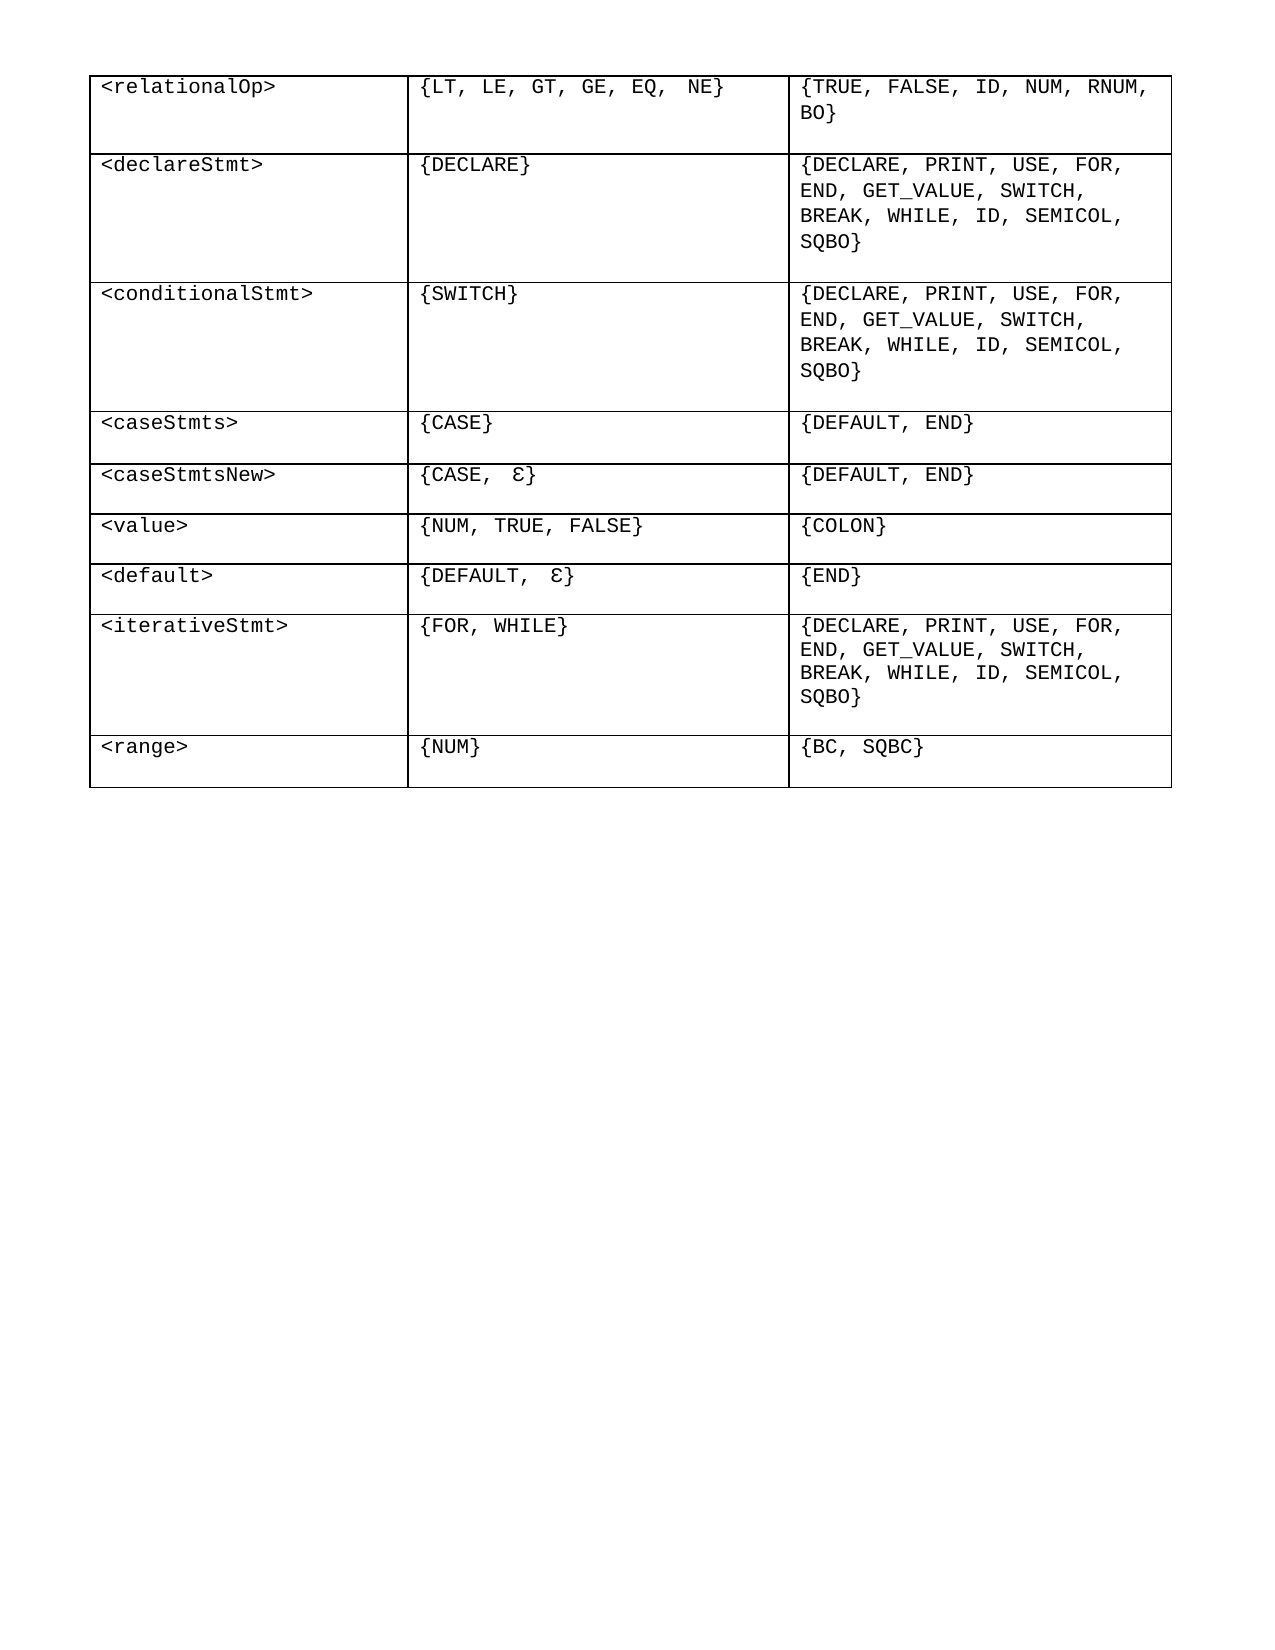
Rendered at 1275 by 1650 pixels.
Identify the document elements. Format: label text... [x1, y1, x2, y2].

table_cell <default> [91, 565, 407, 613]
table_cell {DECLARE, PRINT, USE, FOR, END, GET_VALUE, SWITCH, BREAK, WHILE, ID, SEMICOL, SQBO} [790, 615, 1171, 734]
table_cell <caseStmtsNew> [91, 465, 407, 513]
table_cell {SWITCH} [409, 283, 788, 411]
table_cell <value> [91, 515, 407, 563]
table_header {TRUE, FALSE, ID, NUM, RNUM, BO} [790, 77, 1171, 153]
table_cell <range> [91, 736, 407, 787]
table_cell {DECLARE, PRINT, USE, FOR, END, GET_VALUE, SWITCH, BREAK, WHILE, ID, SEMICOL, SQBO} [790, 283, 1171, 411]
table_cell {NUM, TRUE, FALSE} [409, 515, 788, 563]
table_cell {DEFAULT, Ɛ} [409, 565, 788, 613]
table_cell <caseStmts> [91, 412, 407, 463]
table_cell {DEFAULT, END} [790, 465, 1171, 513]
table_cell <conditionalStmt> [91, 283, 407, 411]
table_cell {CASE} [409, 412, 788, 463]
table_cell {END} [790, 565, 1171, 613]
table_cell <iterativeStmt> [91, 615, 407, 734]
table_cell {BC, SQBC} [790, 736, 1171, 787]
table_cell {DECLARE} [409, 155, 788, 282]
table_cell {NUM} [409, 736, 788, 787]
table_header {LT, LE, GT, GE, EQ, NE} [409, 77, 788, 153]
table_cell {CASE, Ɛ} [409, 465, 788, 513]
table_cell {DEFAULT, END} [790, 412, 1171, 463]
table_cell {COLON} [790, 515, 1171, 563]
table_cell {DECLARE, PRINT, USE, FOR, END, GET_VALUE, SWITCH, BREAK, WHILE, ID, SEMICOL, SQBO} [790, 155, 1171, 282]
table_header <relationalOp> [91, 77, 407, 153]
table_cell <declareStmt> [91, 155, 407, 282]
table_cell {FOR, WHILE} [409, 615, 788, 734]
